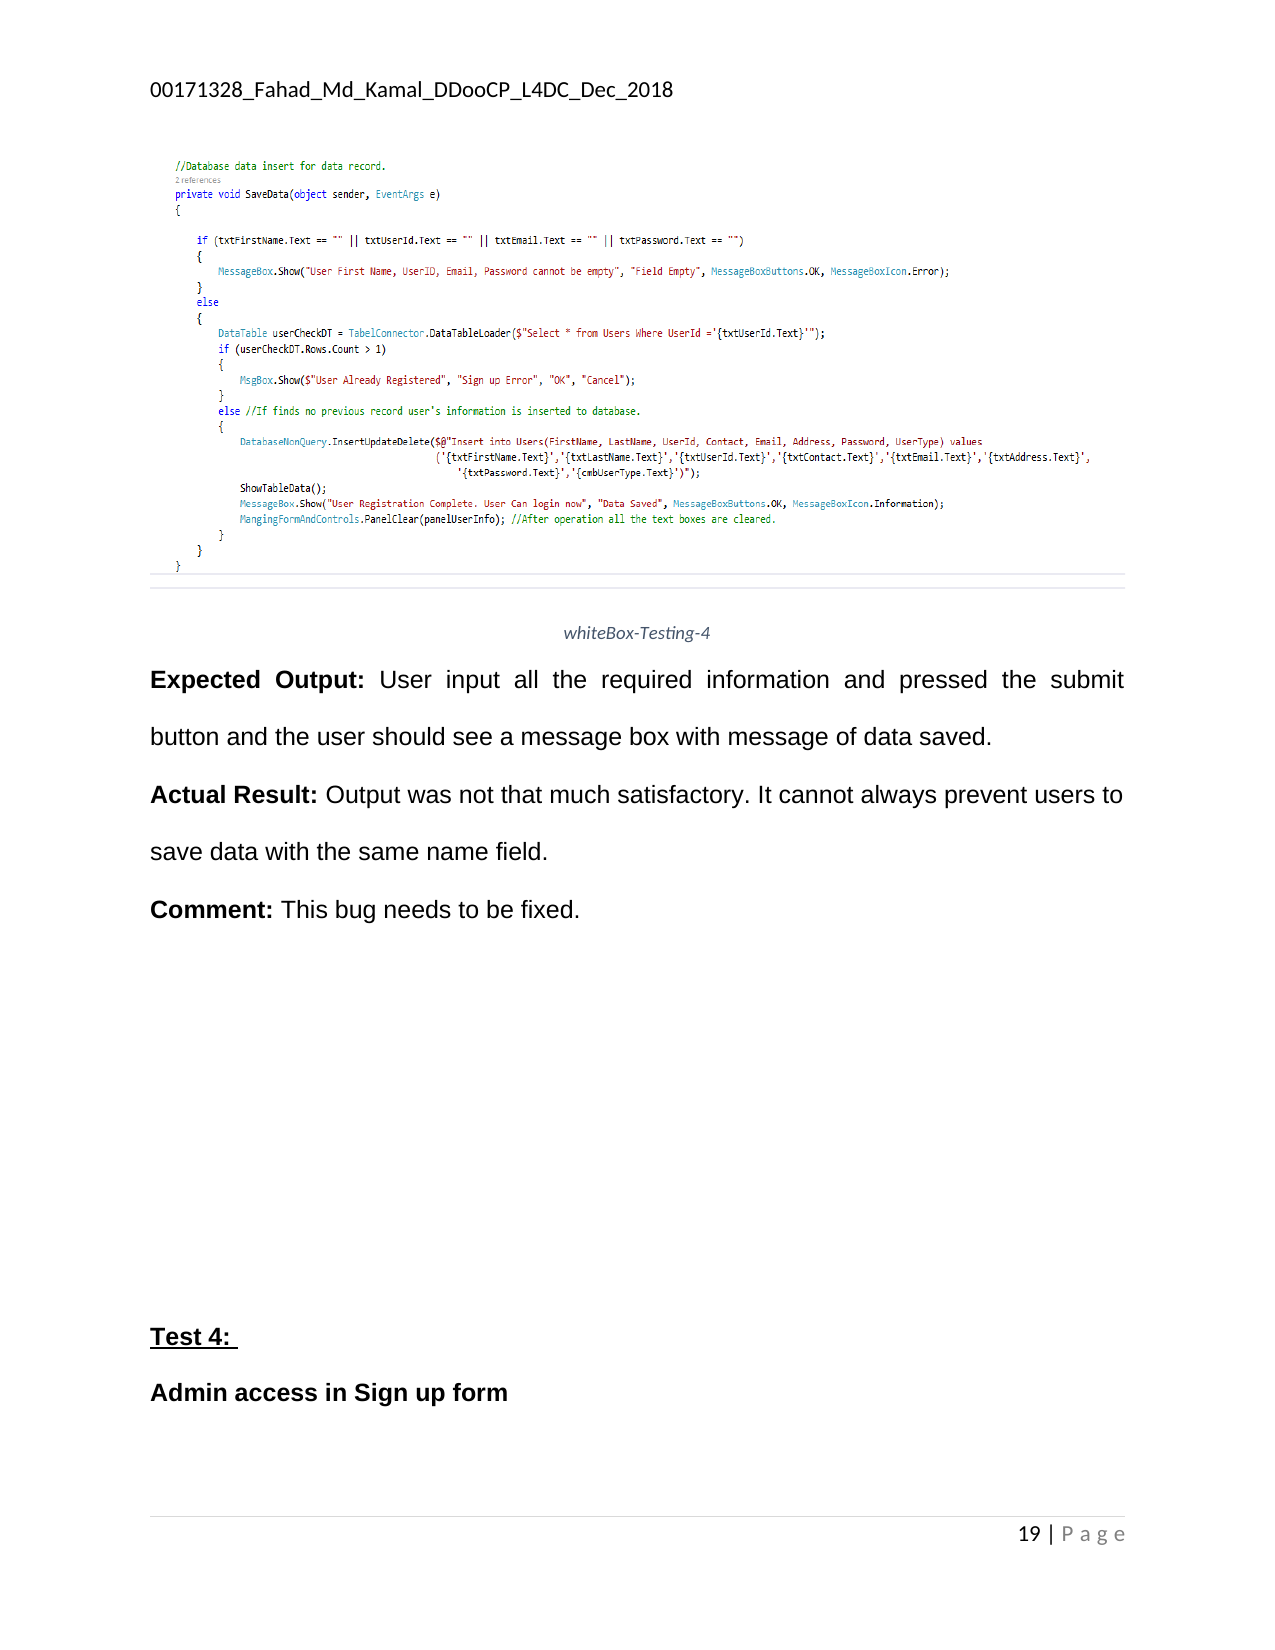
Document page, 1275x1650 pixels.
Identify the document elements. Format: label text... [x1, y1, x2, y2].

text whiteBox-Testing-4 [150, 621, 1125, 644]
text Actual Result: Output was not that much satisfactory. It cannot always prevent users to save data with the same name field. [150, 780, 1125, 866]
picture [150, 150, 1125, 593]
text Expected Output: User input all the required information and pressed the submit button and the user should see a message box with message of data saved. [150, 665, 1125, 751]
text Admin access in Sign up form [150, 1378, 1125, 1407]
subtitle Test 4: [150, 1322, 1125, 1351]
text Comment: This bug needs to be fixed. [150, 895, 1125, 923]
